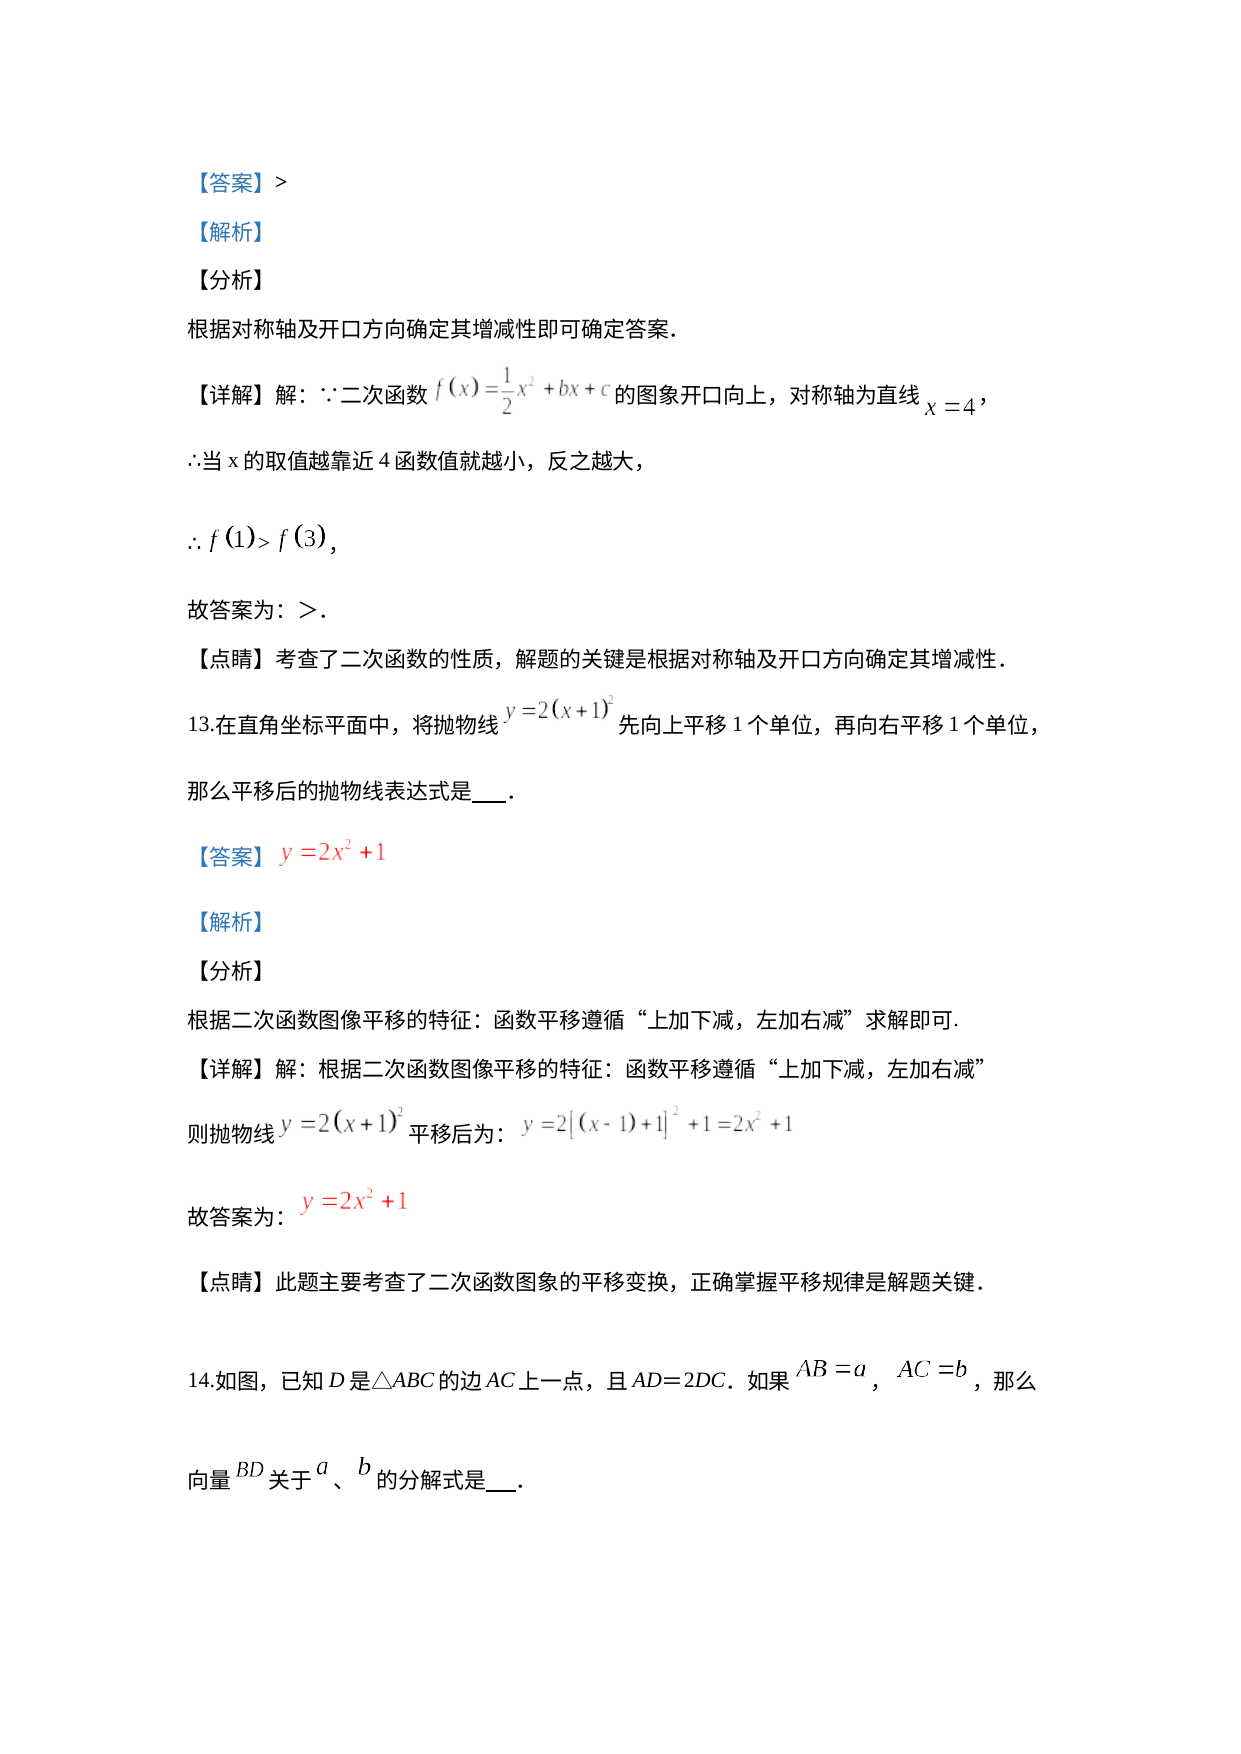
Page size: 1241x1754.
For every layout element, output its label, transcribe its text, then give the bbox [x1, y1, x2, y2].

text 则抛物线平移后为： [187, 1100, 1053, 1166]
text 【答案】 [187, 822, 1053, 888]
text 【解析】 [187, 904, 1053, 937]
text 根据二次函数图像平移的特征：函数平移遵循“上加下减，左加右减”求解即可. [187, 1002, 1053, 1035]
text 根据对称轴及开口方向确定其增减性即可确定答案． [187, 312, 1053, 345]
text 【答案】> [187, 165, 1053, 198]
text 13.在直角坐标平面中，将抛物线先向上平移1个单位，再向右平移1个单位，那么平移后的抛物线表达式是 ． [187, 690, 1053, 806]
text 故答案为： [187, 1182, 1053, 1248]
text 【分析】 [187, 953, 1053, 986]
text 【分析】 [187, 263, 1053, 296]
text 【详解】解：根据二次函数图像平移的特征：函数平移遵循“上加下减，左加右减” [187, 1051, 1053, 1084]
text 【详解】解：∵二次函数的图象开口向上，对称轴为直线， ∴当x的取值越靠近4函数值就越小，反之越大， ∴>， 故答案为：＞． [187, 361, 1053, 626]
text 【点睛】考查了二次函数的性质，解题的关键是根据对称轴及开口方向确定其增减性． [187, 641, 1053, 674]
text 【点睛】此题主要考查了二次函数图象的平移变换，正确掌握平移规律是解题关键． [187, 1264, 1053, 1297]
text 14.如图，已知D是△ABC的边AC上一点，且AD＝2DC．如果，，那么向量关于、的分解式是 ． [187, 1346, 1053, 1512]
text 【解析】 [187, 214, 1053, 247]
